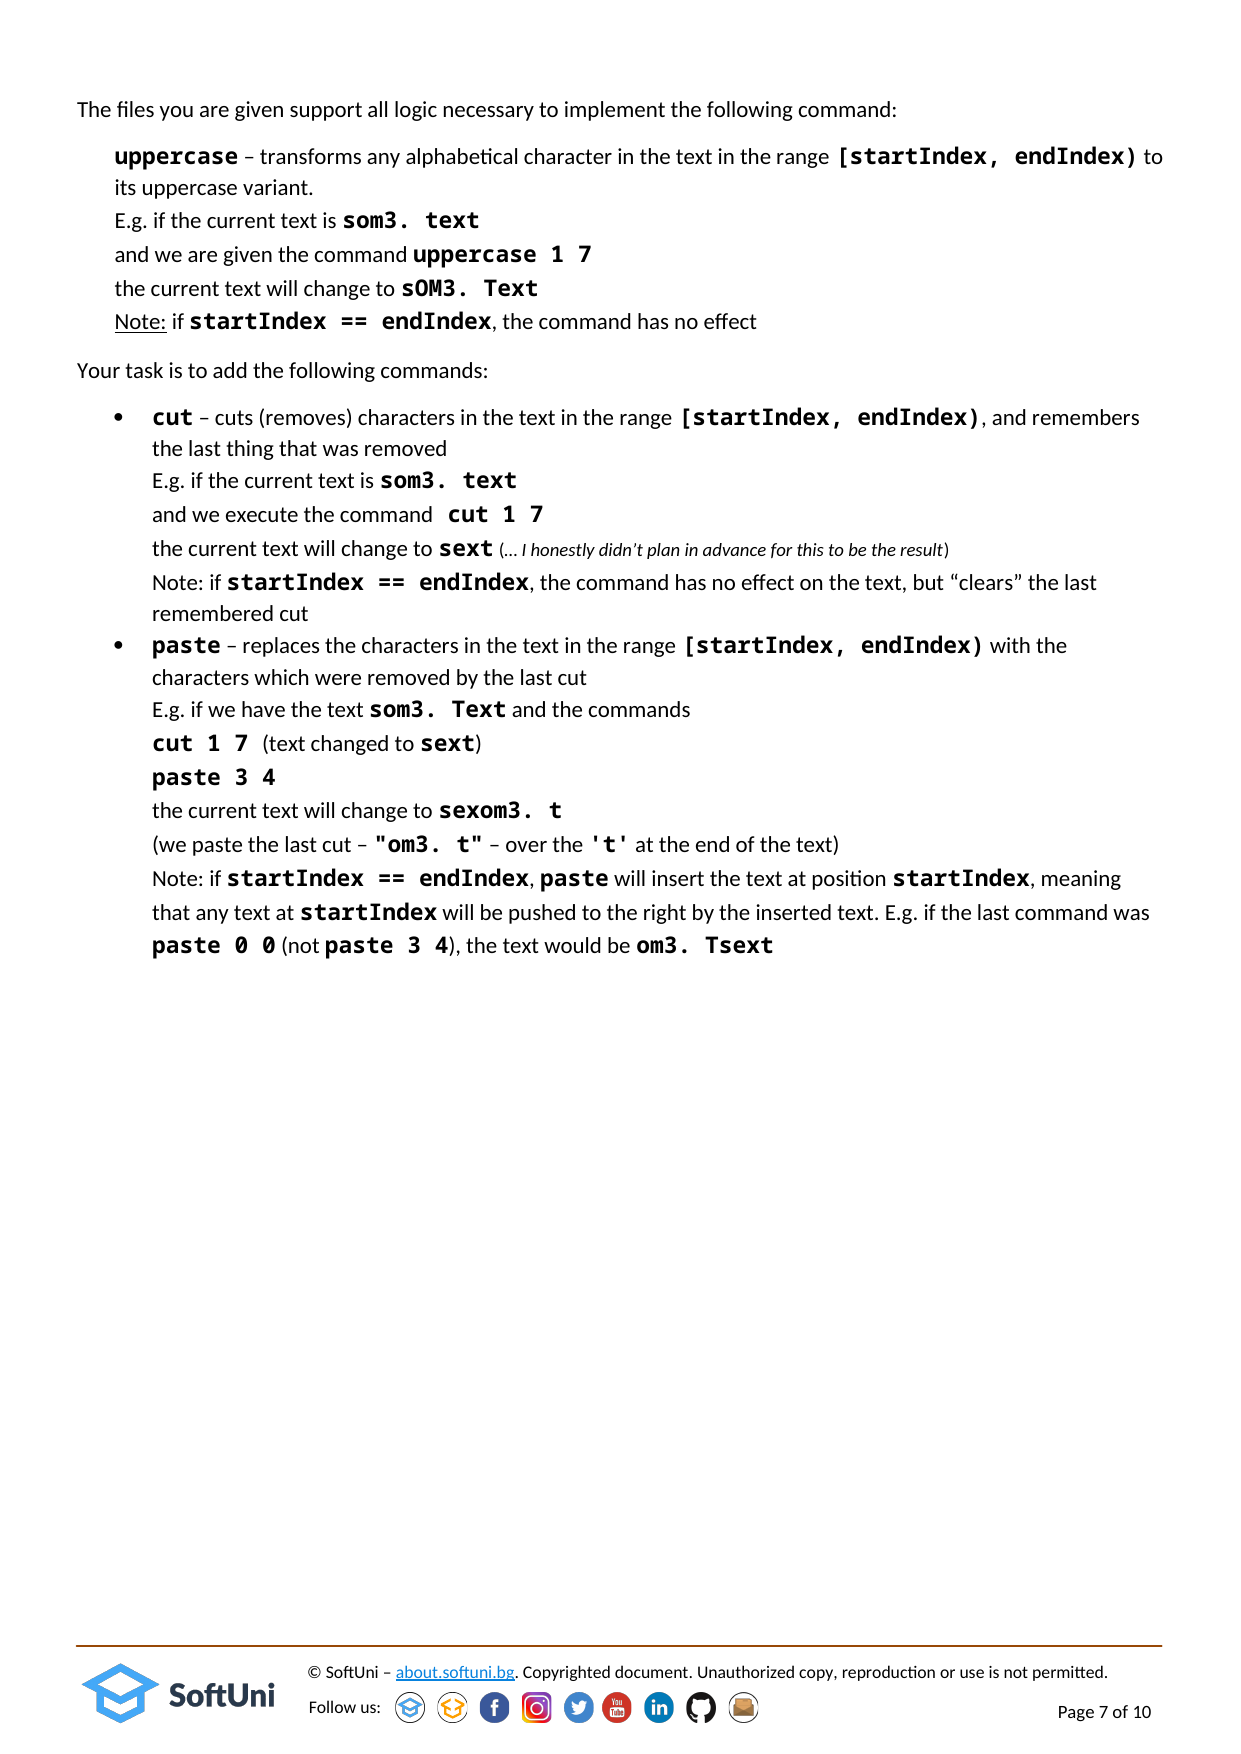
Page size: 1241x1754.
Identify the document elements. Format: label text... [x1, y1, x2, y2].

picture [395, 1692, 425, 1723]
list cut – cuts (removes) characters in the text in the range [startIndex, endIndex), and remembers the last thing that was removed E.g. if the current text is som3. text and we execute the command cut 1 7 the current text will change to sext (… I honestly didn’t plan in advance for this to be the result) Note: if startIndex == endIndex, the command has no effect on the text, but “clears” the last remembered cut [114, 400, 1163, 627]
list paste – replaces the characters in the text in the range [startIndex, endIndex) with the characters which were removed by the last cut E.g. if we have the text som3. Text and the commands cut 1 7 (text changed to sext) paste 3 4 the current text will change to sexom3. t (we paste the last cut – "om3. t" – over the 't' at the end of the text) Note: if startIndex == endIndex, paste will insert the text at position startIndex, meaning that any text at startIndex will be pushed to the right by the inserted text. E.g. if the last command was paste 0 0 (not paste 3 4), the text would be om3. Tsext [114, 629, 1163, 961]
text uppercase – transforms any alphabetical character in the text in the range [startIndex, endIndex) to its uppercase variant. E.g. if the current text is som3. text and we are given the command uppercase 1 7 the current text will change to sOM3. Text Note: if startIndex == endIndex, the command has no effect [114, 140, 1163, 337]
picture [644, 1714, 653, 1723]
picture [665, 1692, 674, 1701]
picture [479, 1692, 510, 1723]
picture [75, 1658, 281, 1729]
text Your task is to add the following commands: [77, 356, 1163, 384]
picture [665, 1714, 674, 1723]
picture [644, 1692, 653, 1701]
text The files you are given support all logic necessary to implement the following command: [77, 95, 1163, 123]
picture [658, 1705, 667, 1714]
picture [437, 1692, 468, 1723]
picture [602, 1692, 632, 1723]
picture [728, 1692, 759, 1723]
picture [564, 1692, 594, 1723]
picture [522, 1692, 552, 1723]
picture [686, 1692, 716, 1723]
